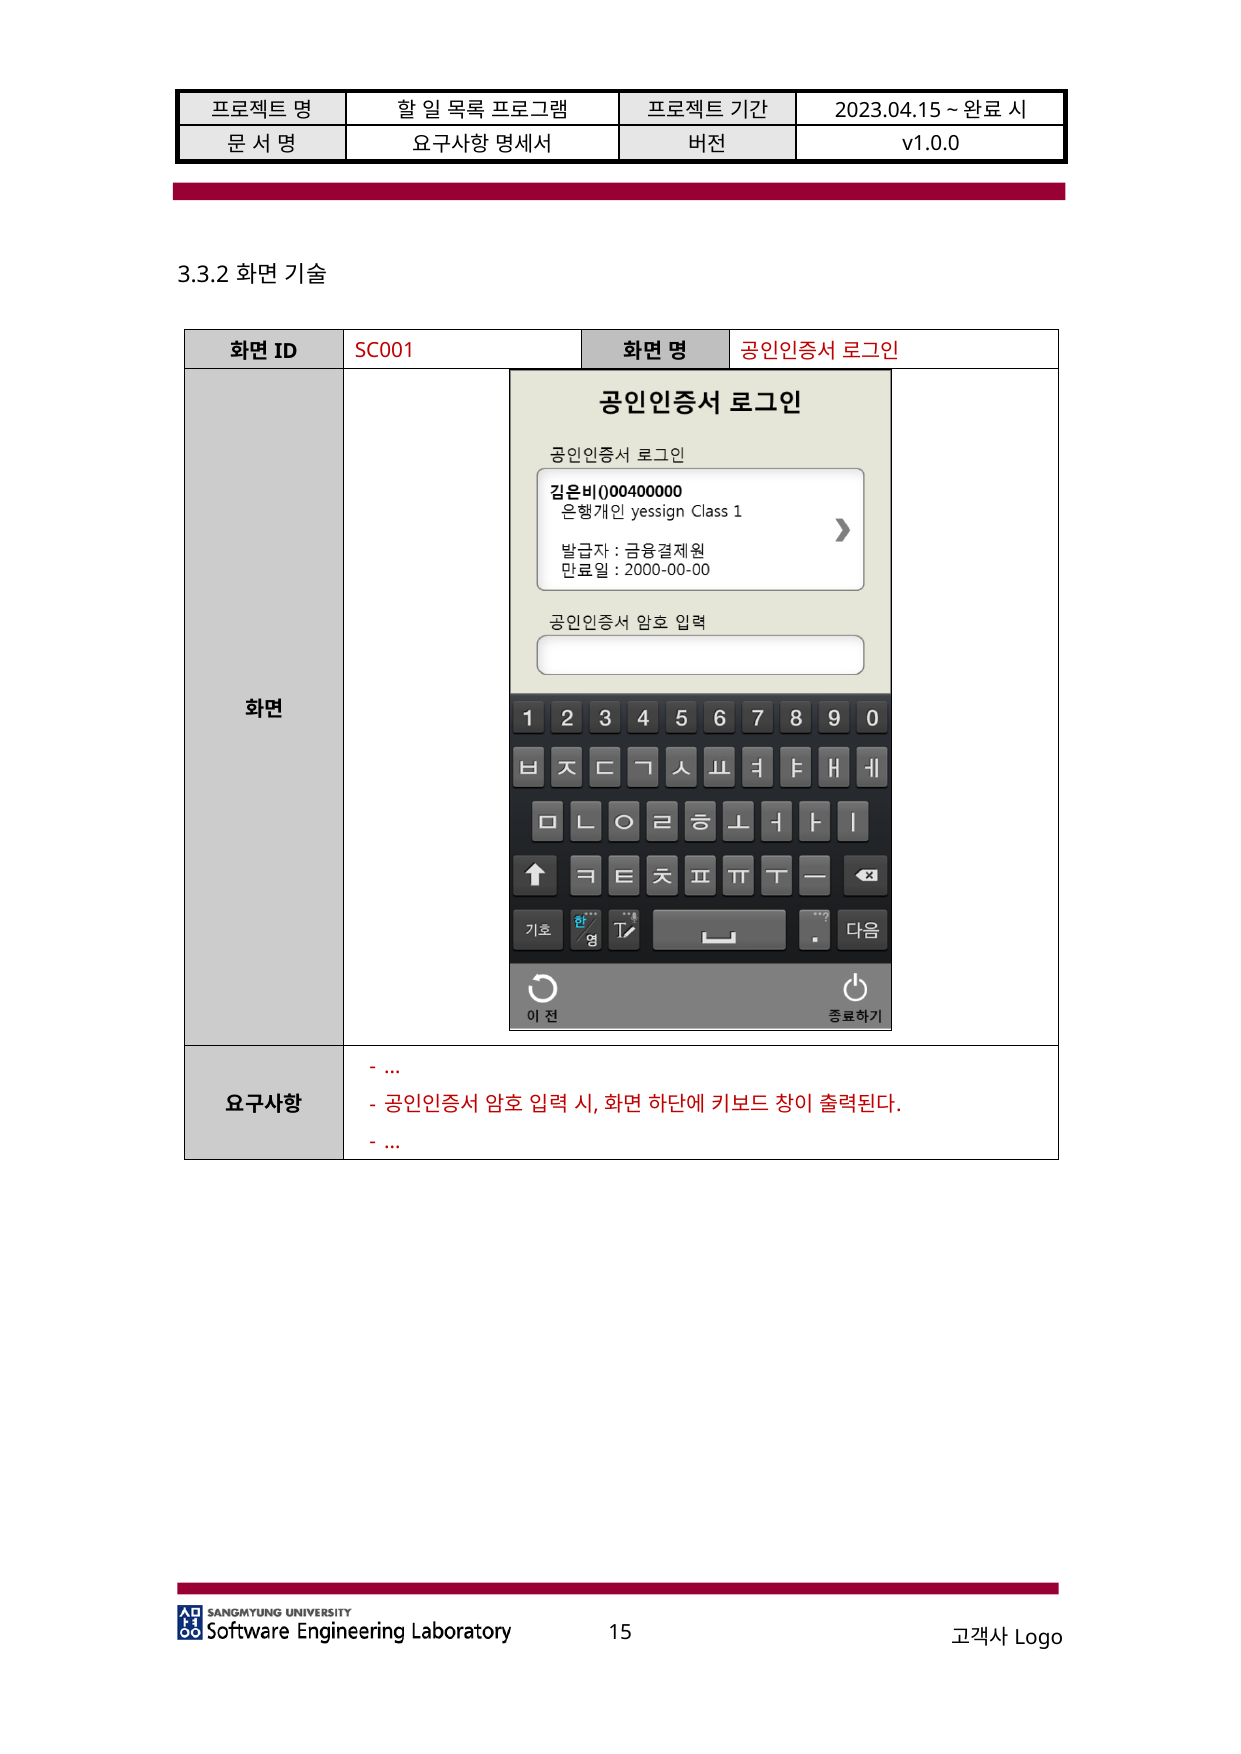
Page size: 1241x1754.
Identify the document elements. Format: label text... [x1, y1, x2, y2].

table_header 화면 명 [582, 330, 729, 368]
picture [510, 370, 891, 1030]
table_header 화면 ID [185, 330, 343, 368]
table_cell 화면 [185, 369, 343, 1045]
picture [177, 1605, 515, 1645]
table_cell [344, 369, 1058, 1045]
table_header SC001 [344, 330, 581, 368]
table_cell 요구사항 [185, 1046, 343, 1159]
table_header 공인인증서 로그인 [730, 330, 1058, 368]
table_cell … 공인인증서 암호 입력 시, 화면 하단에 키보드 창이 출력된다. … [344, 1046, 1058, 1159]
subtitle 화면 기술 [177, 254, 1063, 292]
